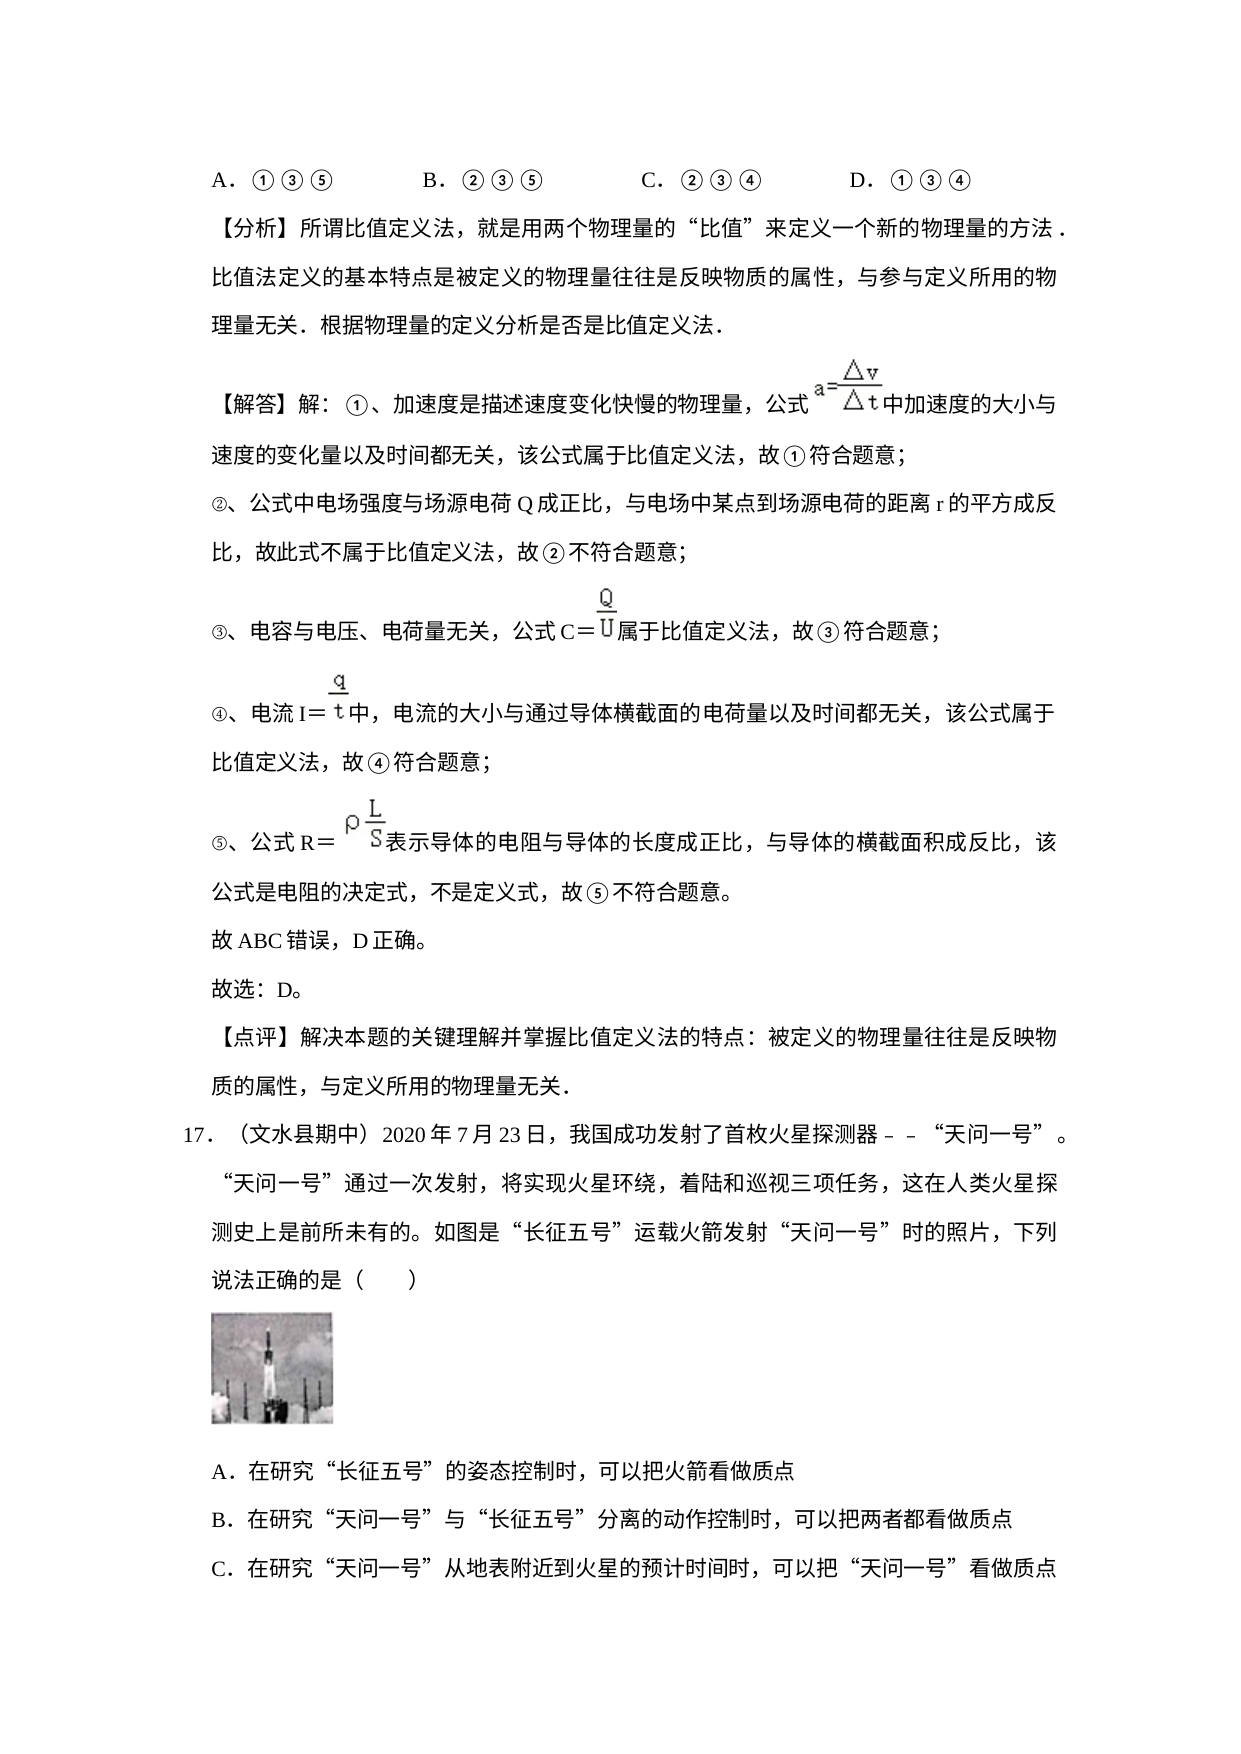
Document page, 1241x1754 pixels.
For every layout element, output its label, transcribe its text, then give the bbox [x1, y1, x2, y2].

text 17．（文水县期中）2020年7月23日，我国成功发射了首枚火星探测器﹣﹣“天问一号”。“天问一号”通过一次发射，将实现火星环绕，着陆和巡视三项任务，这在人类火星探测史上是前所未有的。如图是“长征五号”运载火箭发射“天问一号”时的照片，下列说法正确的是（ ） [183, 1117, 1058, 1295]
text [183, 1550, 1058, 1583]
text ③、电容与电压、电荷量无关，公式C＝属于比值定义法，故③符合题意； [211, 583, 1058, 648]
text 故选：D。 [211, 971, 1058, 1004]
text ④、电流I＝中，电流的大小与通过导体横截面的电荷量以及时间都无关，该公式属于比值定义法，故④符合题意； [211, 664, 1058, 777]
text 【点评】解决本题的关键理解并掌握比值定义法的特点：被定义的物理量往往是反映物质的属性，与定义所用的物理量无关． [211, 1019, 1058, 1101]
text 故ABC错误，D正确。 [211, 923, 1058, 955]
text A．①③⑤ B．②③⑤ C．②③④ D．①③④ [183, 162, 1058, 194]
text ②、公式中电场强度与场源电荷Q成正比，与电场中某点到场源电荷的距离r的平方成反比，故此式不属于比值定义法，故②不符合题意； [211, 486, 1058, 567]
text A．在研究“长征五号”的姿态控制时，可以把火箭看做质点 [183, 1454, 1058, 1486]
picture [211, 1311, 338, 1429]
text ⑤、公式R＝表示导体的电阻与导体的长度成正比，与导体的横截面积成反比，该公式是电阻的决定式，不是定义式，故⑤不符合题意。 [211, 793, 1058, 907]
picture [596, 584, 617, 640]
picture [337, 795, 386, 850]
text B．在研究“天问一号”与“长征五号”分离的动作控制时，可以把两者都看做质点 [183, 1502, 1058, 1534]
picture [809, 358, 883, 413]
picture [328, 665, 349, 722]
text 【解答】解：①、加速度是描述速度变化快慢的物理量，公式中加速度的大小与速度的变化量以及时间都无关，该公式属于比值定义法，故①符合题意； [211, 356, 1058, 470]
text 【分析】所谓比值定义法，就是用两个物理量的“比值”来定义一个新的物理量的方法．比值法定义的基本特点是被定义的物理量往往是反映物质的属性，与参与定义所用的物理量无关．根据物理量的定义分析是否是比值定义法． [211, 210, 1058, 340]
